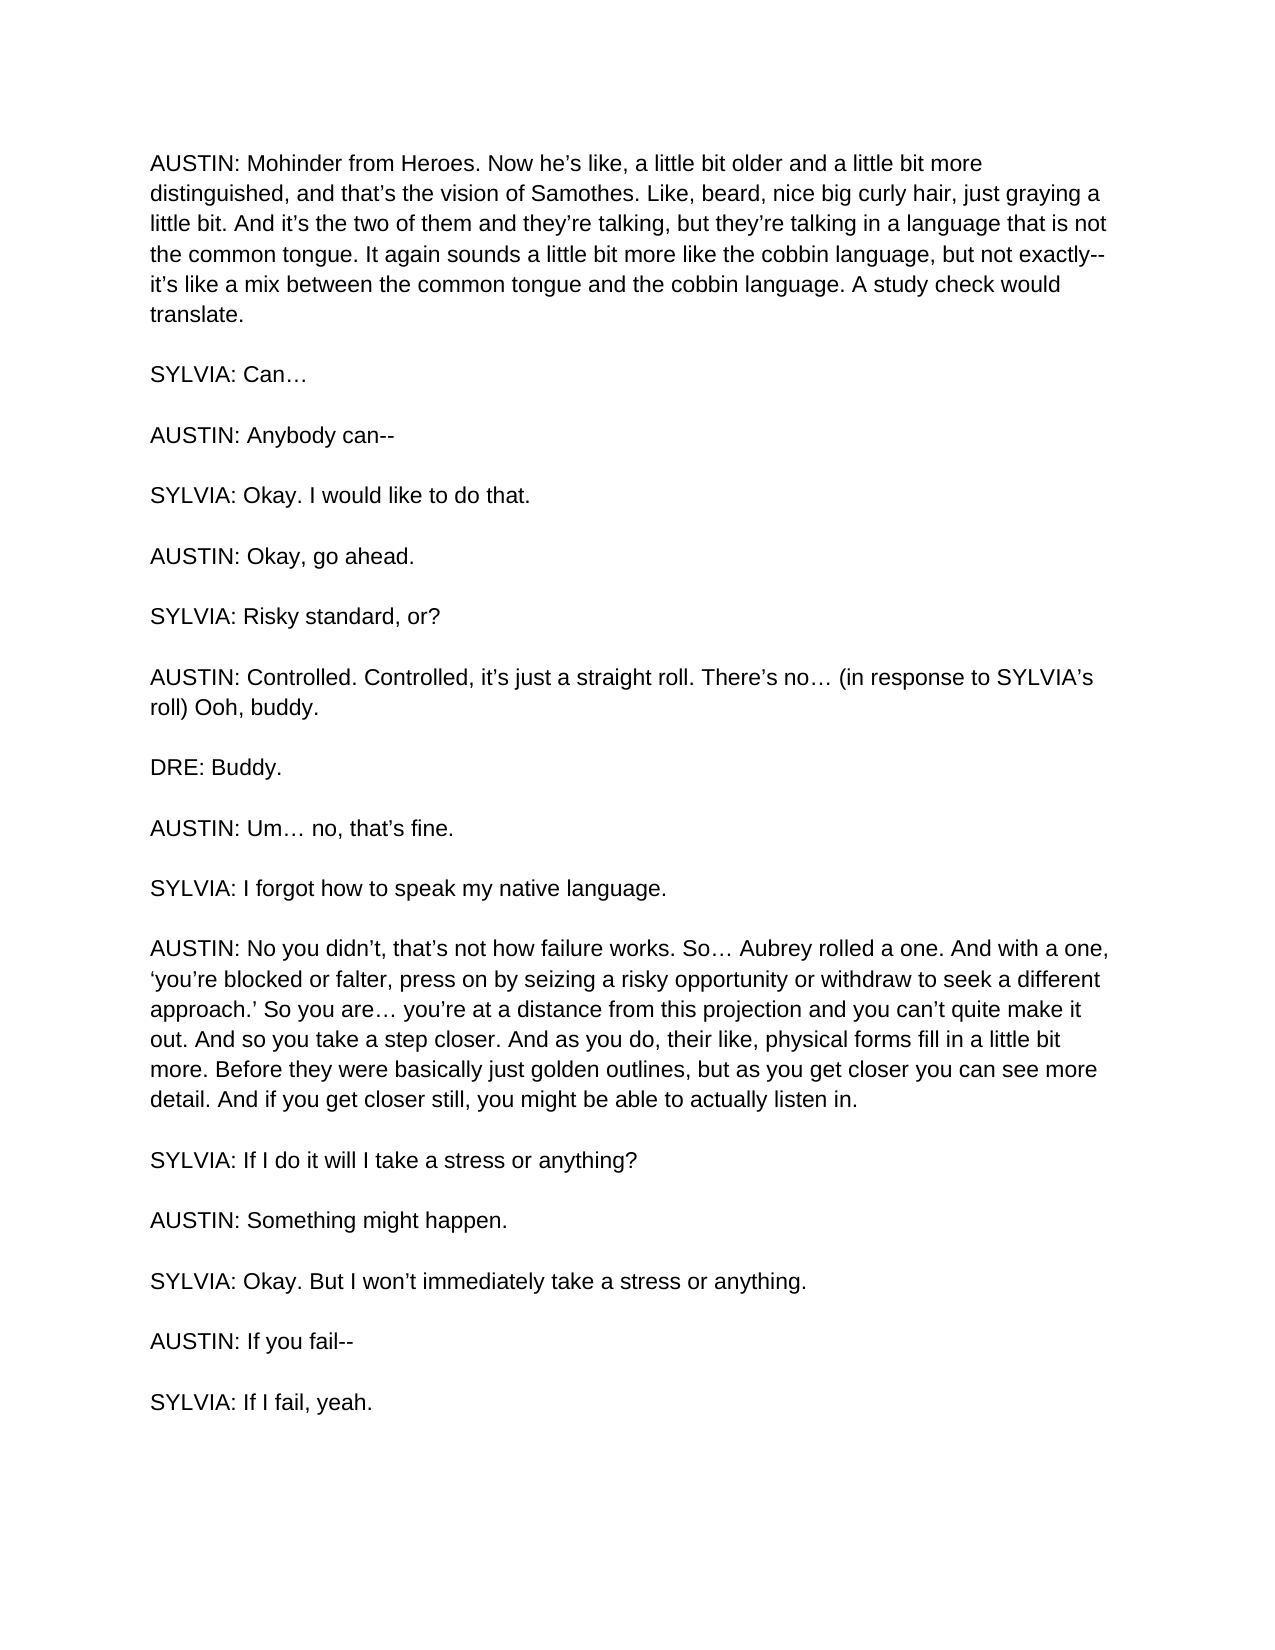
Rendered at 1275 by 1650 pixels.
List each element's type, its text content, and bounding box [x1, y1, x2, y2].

text SYLVIA: Risky standard, or? [150, 603, 1125, 629]
text DRE: Buddy. [150, 754, 1125, 781]
text AUSTIN: Controlled. Controlled, it’s just a straight roll. There’s no… (in response to SYLVIA’s roll) Ooh, buddy. [150, 663, 1125, 720]
text AUSTIN: Mohinder from Heroes. Now he’s like, a little bit older and a little bit more distinguished, and that’s the vision of Samothes. Like, beard, nice big curly hair, just graying a little bit. And it’s the two of them and they’re talking, but they’re talking in a language that is not the common tongue. It again sounds a little bit more like the cobbin language, but not exactly--it’s like a mix between the common tongue and the cobbin language. A study check would translate. [150, 150, 1125, 327]
text SYLVIA: Okay. I would like to do that. [150, 482, 1125, 509]
text SYLVIA: Okay. But I won’t immediately take a stress or anything. [150, 1268, 1125, 1294]
text SYLVIA: If I do it will I take a stress or anything? [150, 1147, 1125, 1173]
text SYLVIA: I forgot how to speak my native language. [150, 875, 1125, 901]
text SYLVIA: If I fail, yeah. [150, 1388, 1125, 1415]
text AUSTIN: Something might happen. [150, 1207, 1125, 1234]
text AUSTIN: Okay, go ahead. [150, 543, 1125, 569]
text AUSTIN: Um… no, that’s fine. [150, 814, 1125, 841]
text AUSTIN: If you fail-- [150, 1328, 1125, 1354]
text AUSTIN: Anybody can-- [150, 422, 1125, 448]
text SYLVIA: Can… [150, 361, 1125, 388]
text AUSTIN: No you didn’t, that’s not how failure works. So… Aubrey rolled a one. And with a one, ‘you’re blocked or falter, press on by seizing a risky opportunity or withdraw to seek a different approach.’ So you are… you’re at a distance from this projection and you can’t quite make it out. And so you take a step closer. And as you do, their like, physical forms fill in a little bit more. Before they were basically just golden outlines, but as you get closer you can see more detail. And if you get closer still, you might be able to actually listen in. [150, 935, 1125, 1113]
